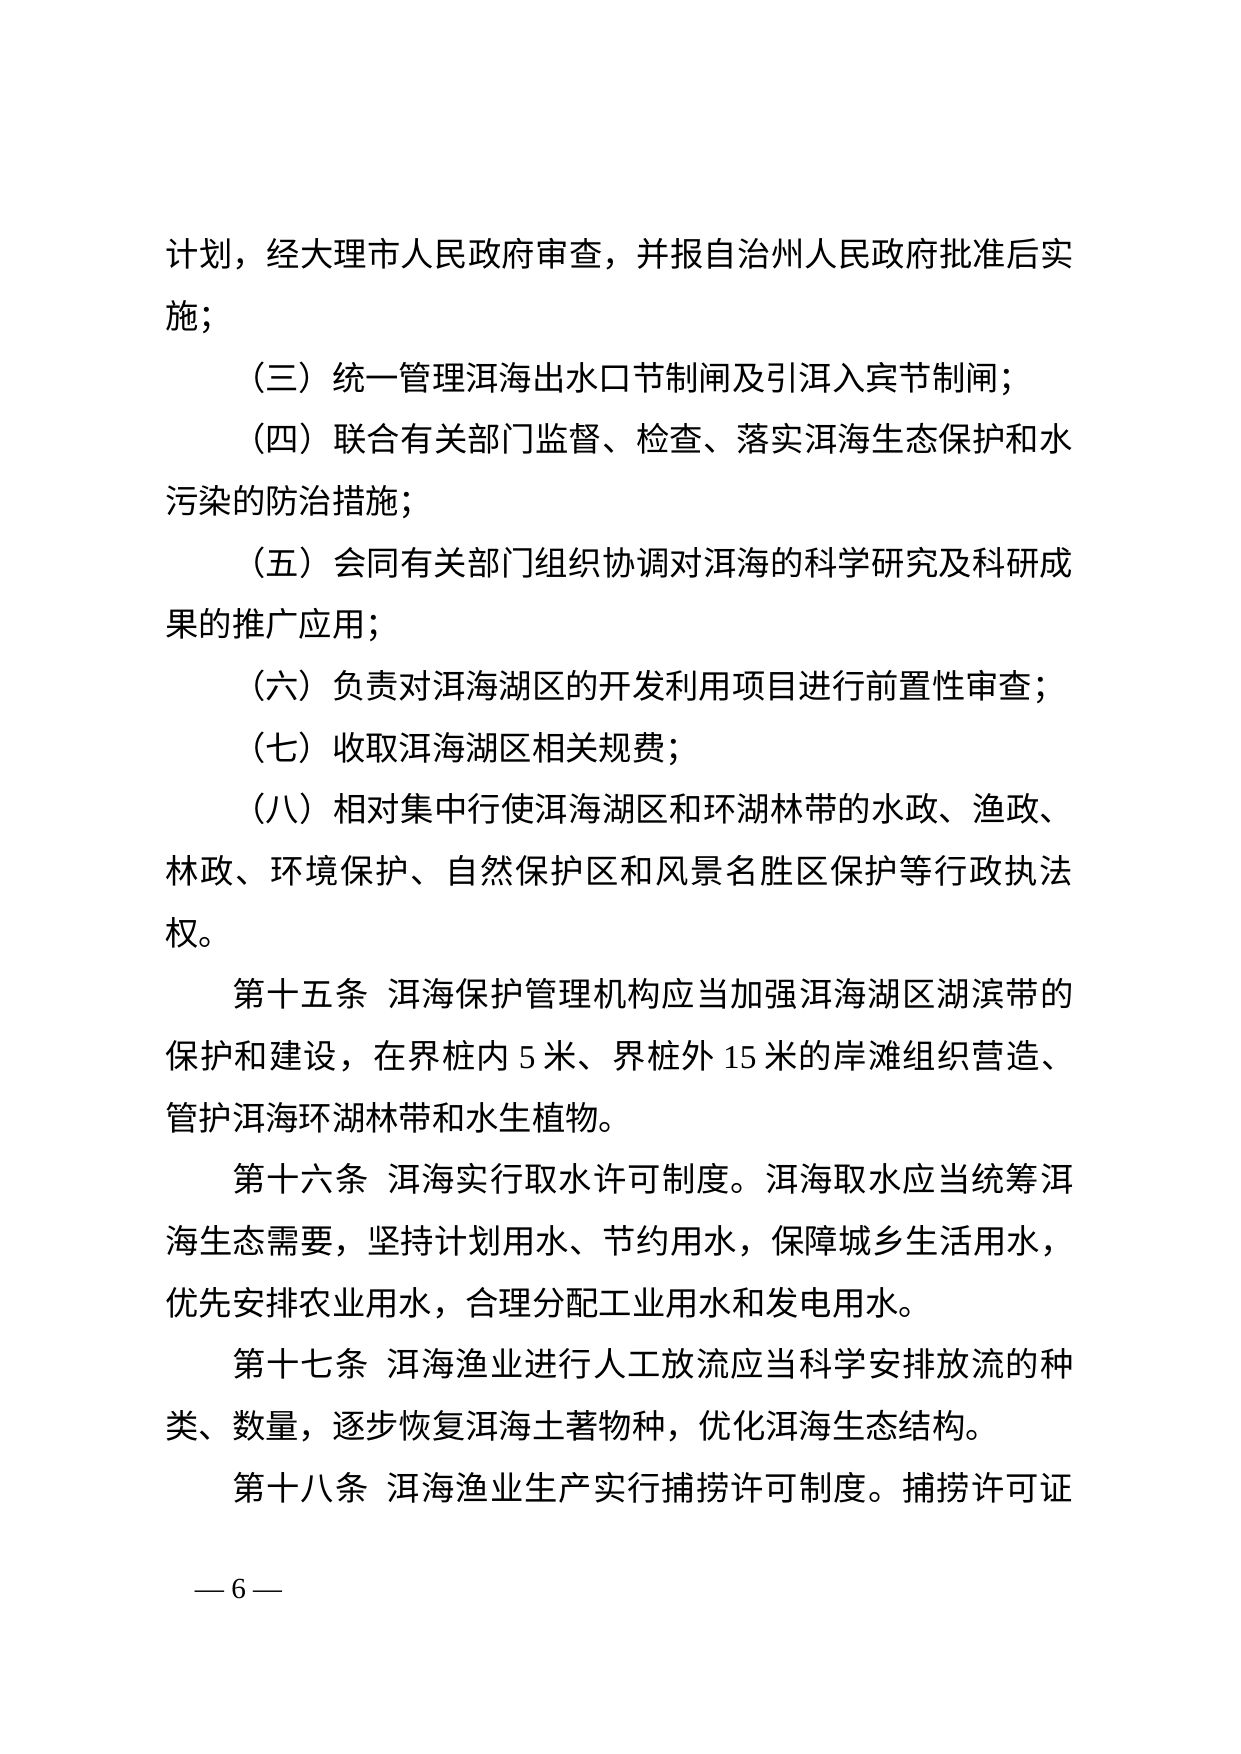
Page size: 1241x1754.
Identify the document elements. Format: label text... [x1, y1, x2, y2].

text （七）收取洱海湖区相关规费； [165, 711, 1075, 772]
text （五）会同有关部门组织协调对洱海的科学研究及科研成果的推广应用； [165, 526, 1075, 649]
text 第十五条 洱海保护管理机构应当加强洱海湖区湖滨带的保护和建设，在界桩内5米、界桩外15米的岸滩组织营造、管护洱海环湖林带和水生植物。 [165, 957, 1075, 1142]
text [165, 217, 1075, 341]
text （四）联合有关部门监督、检查、落实洱海生态保护和水污染的防治措施； [165, 402, 1075, 526]
text 第十七条 洱海渔业进行人工放流应当科学安排放流的种类、数量，逐步恢复洱海土著物种，优化洱海生态结构。 [165, 1327, 1075, 1451]
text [165, 1451, 1075, 1512]
text （六）负责对洱海湖区的开发利用项目进行前置性审查； [165, 649, 1075, 711]
text 第十六条 洱海实行取水许可制度。洱海取水应当统筹洱海生态需要，坚持计划用水、节约用水，保障城乡生活用水，优先安排农业用水，合理分配工业用水和发电用水。 [165, 1142, 1075, 1327]
text （八）相对集中行使洱海湖区和环湖林带的水政、渔政、林政、环境保护、自然保护区和风景名胜区保护等行政执法权。 [165, 772, 1075, 957]
text （三）统一管理洱海出水口节制闸及引洱入宾节制闸； [165, 341, 1075, 402]
